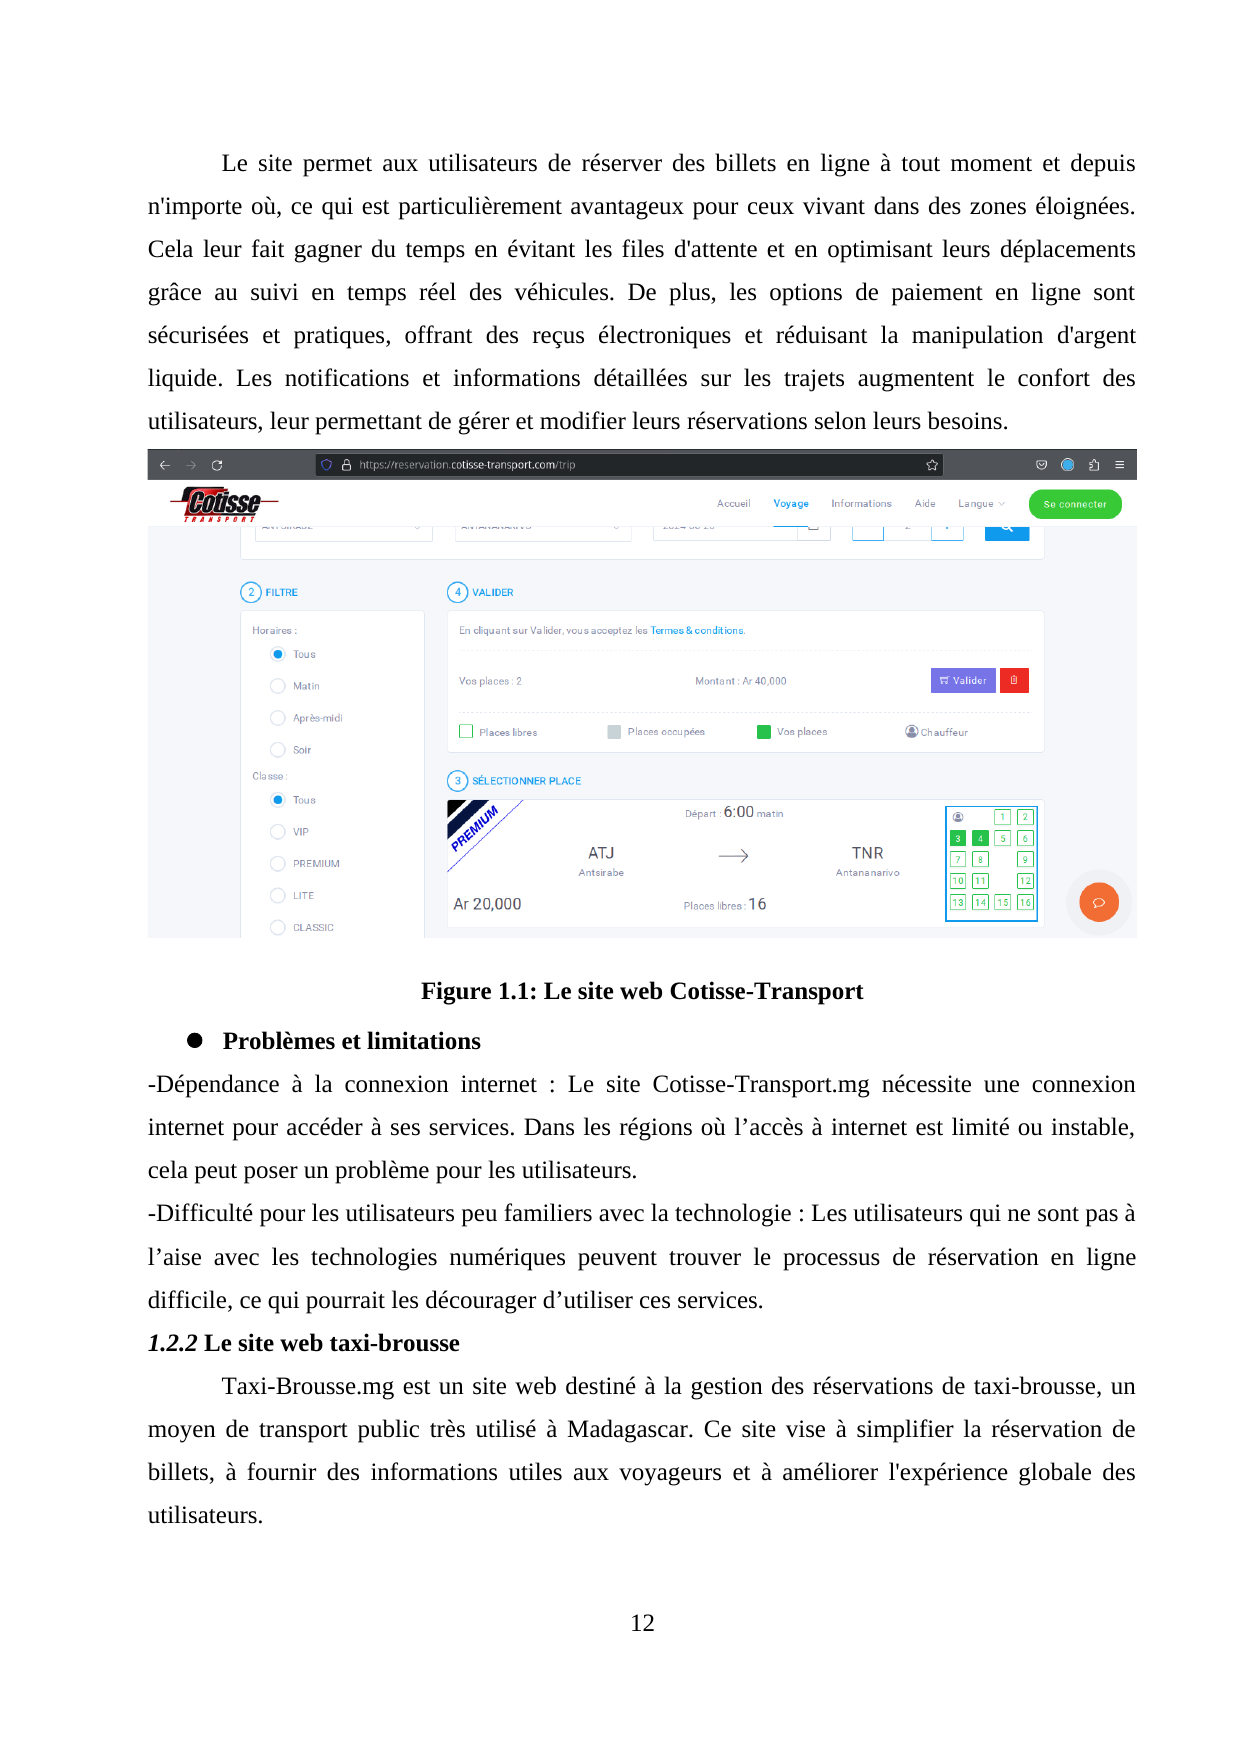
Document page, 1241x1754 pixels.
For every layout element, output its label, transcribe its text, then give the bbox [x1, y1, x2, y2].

list Problèmes et limitations [185, 1026, 1137, 1055]
text Taxi-Brousse.mg est un site web destiné à la gestion des réservations de taxi-brousse, un moyen de transport public très utilisé à Madagascar. Ce site vise à simplifier la réservation de billets, à fournir des informations utiles aux voyageurs et à améliorer l'expérience globale des utilisateurs. [148, 1371, 1137, 1529]
text Le site permet aux utilisateurs de réserver des billets en ligne à tout moment et depuis n'importe où, ce qui est particulièrement avantageux pour ceux vivant dans des zones éloignées. Cela leur fait gagner du temps en évitant les files d'attente et en optimisant leurs déplacements grâce au suivi en temps réel des véhicules. De plus, les options de paiement en ligne sont sécurisées et pratiques, offrant des reçus électroniques et réduisant la manipulation d'argent liquide. Les notifications et informations détaillées sur les trajets augmentent le confort des utilisateurs, leur permettant de gérer et modifier leurs réservations selon leurs besoins. [148, 148, 1137, 435]
picture [147, 449, 1137, 938]
text -Dépendance à la connexion internet : Le site Cotisse-Transport.mg nécessite une connexion internet pour accéder à ses services. Dans les régions où l’accès à internet est limité ou instable, cela peut poser un problème pour les utilisateurs. [148, 1069, 1137, 1184]
text Figure 1.1: Le site web Cotisse-Transport [148, 976, 1137, 1005]
text Le site web taxi-brousse [148, 1328, 1137, 1357]
text -Difficulté pour les utilisateurs peu familiers avec la technologie : Les utilisateurs qui ne sont pas à l’aise avec les technologies numériques peuvent trouver le processus de réservation en ligne difficile, ce qui pourrait les décourager d’utiliser ces services. [148, 1198, 1137, 1313]
